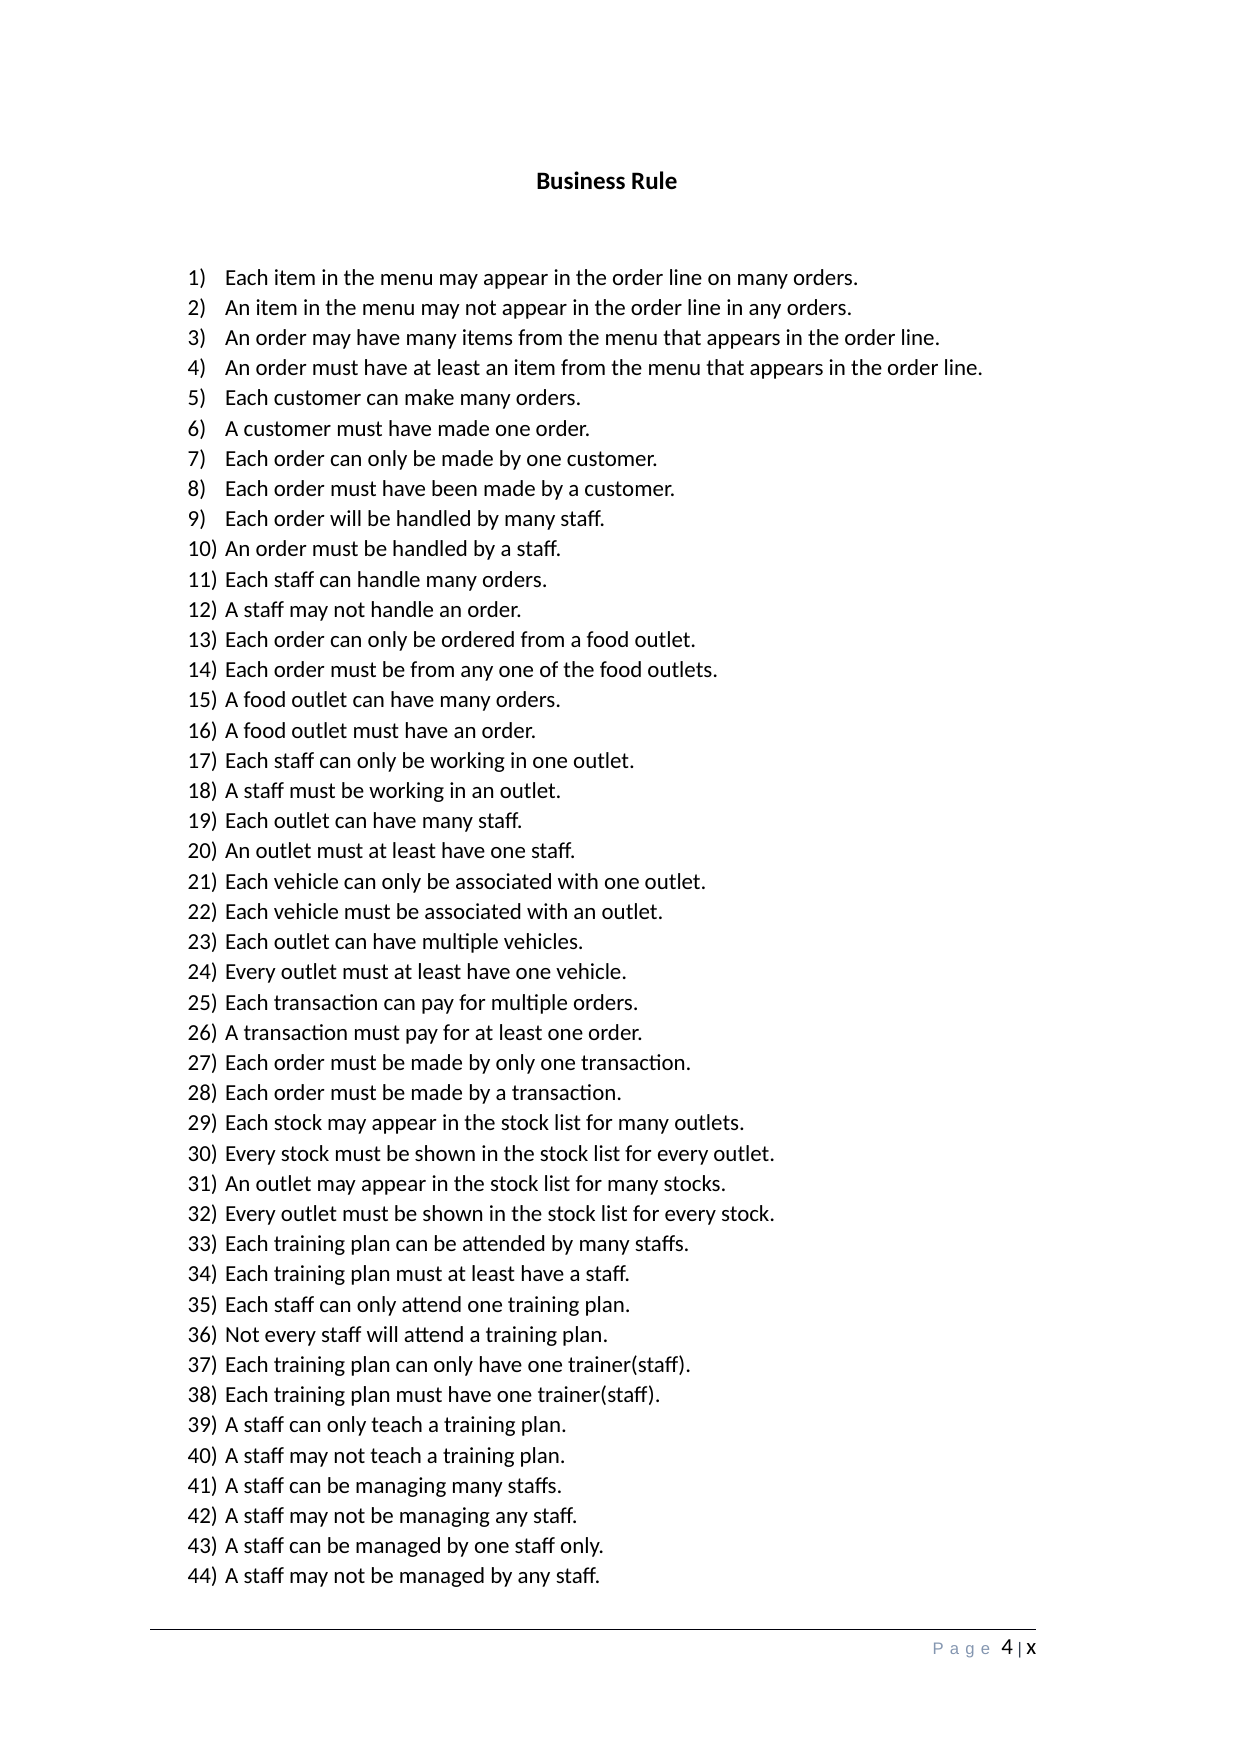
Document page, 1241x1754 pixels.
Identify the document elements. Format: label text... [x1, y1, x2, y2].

list Each outlet can have multiple vehicles. [187, 927, 1063, 955]
list Each order will be handled by many staff. [187, 504, 1063, 532]
list Each training plan can only have one trainer(staff). [187, 1350, 1063, 1378]
list Not every staff will attend a training plan. [187, 1320, 1063, 1348]
list A staff must be working in an outlet. [187, 776, 1063, 804]
list Each staff can only be working in one outlet. [187, 746, 1063, 774]
list An order must be handled by a staff. [187, 534, 1063, 562]
list Each staff can handle many orders. [187, 565, 1063, 593]
list Each transaction can pay for multiple orders. [187, 988, 1063, 1016]
list A staff may not handle an order. [187, 595, 1063, 623]
list Each order must be made by only one transaction. [187, 1048, 1063, 1076]
list A food outlet can have many orders. [187, 686, 1063, 713]
list A staff may not be managed by any staff. [187, 1562, 1063, 1589]
list A transaction must pay for at least one order. [187, 1018, 1063, 1046]
list An order may have many items from the menu that appears in the order line. [187, 323, 1063, 351]
list Each order can only be made by one customer. [187, 444, 1063, 472]
list Every stock must be shown in the stock list for every outlet. [187, 1139, 1063, 1167]
list An outlet must at least have one staff. [187, 837, 1063, 864]
list Each training plan must have one trainer(staff). [187, 1380, 1063, 1408]
list Each vehicle must be associated with an outlet. [187, 897, 1063, 925]
list Each outlet can have many staff. [187, 806, 1063, 834]
list Each order must be made by a transaction. [187, 1078, 1063, 1106]
list An item in the menu may not appear in the order line in any orders. [187, 293, 1063, 321]
list Every outlet must at least have one vehicle. [187, 957, 1063, 985]
list A staff can be managed by one staff only. [187, 1531, 1063, 1559]
list A staff may not teach a training plan. [187, 1441, 1063, 1469]
text Business Rule [150, 165, 1063, 196]
list A staff may not be managing any staff. [187, 1501, 1063, 1529]
list Each order can only be ordered from a food outlet. [187, 625, 1063, 653]
list Each training plan must at least have a staff. [187, 1259, 1063, 1287]
list Each vehicle can only be associated with one outlet. [187, 867, 1063, 895]
list Each training plan can be attended by many staffs. [187, 1229, 1063, 1257]
list Each stock may appear in the stock list for many outlets. [187, 1108, 1063, 1136]
list A staff can be managing many staffs. [187, 1471, 1063, 1499]
list Each customer can make many orders. [187, 383, 1063, 411]
list Each item in the menu may appear in the order line on many orders. [187, 263, 1063, 291]
list Each order must be from any one of the food outlets. [187, 655, 1063, 683]
list Each staff can only attend one training plan. [187, 1290, 1063, 1318]
list An outlet may appear in the stock list for many stocks. [187, 1169, 1063, 1197]
list A customer must have made one order. [187, 414, 1063, 442]
list An order must have at least an item from the menu that appears in the order line. [187, 353, 1063, 381]
list Each order must have been made by a customer. [187, 474, 1063, 502]
list A staff can only teach a training plan. [187, 1411, 1063, 1438]
list A food outlet must have an order. [187, 716, 1063, 744]
list Every outlet must be shown in the stock list for every stock. [187, 1199, 1063, 1227]
